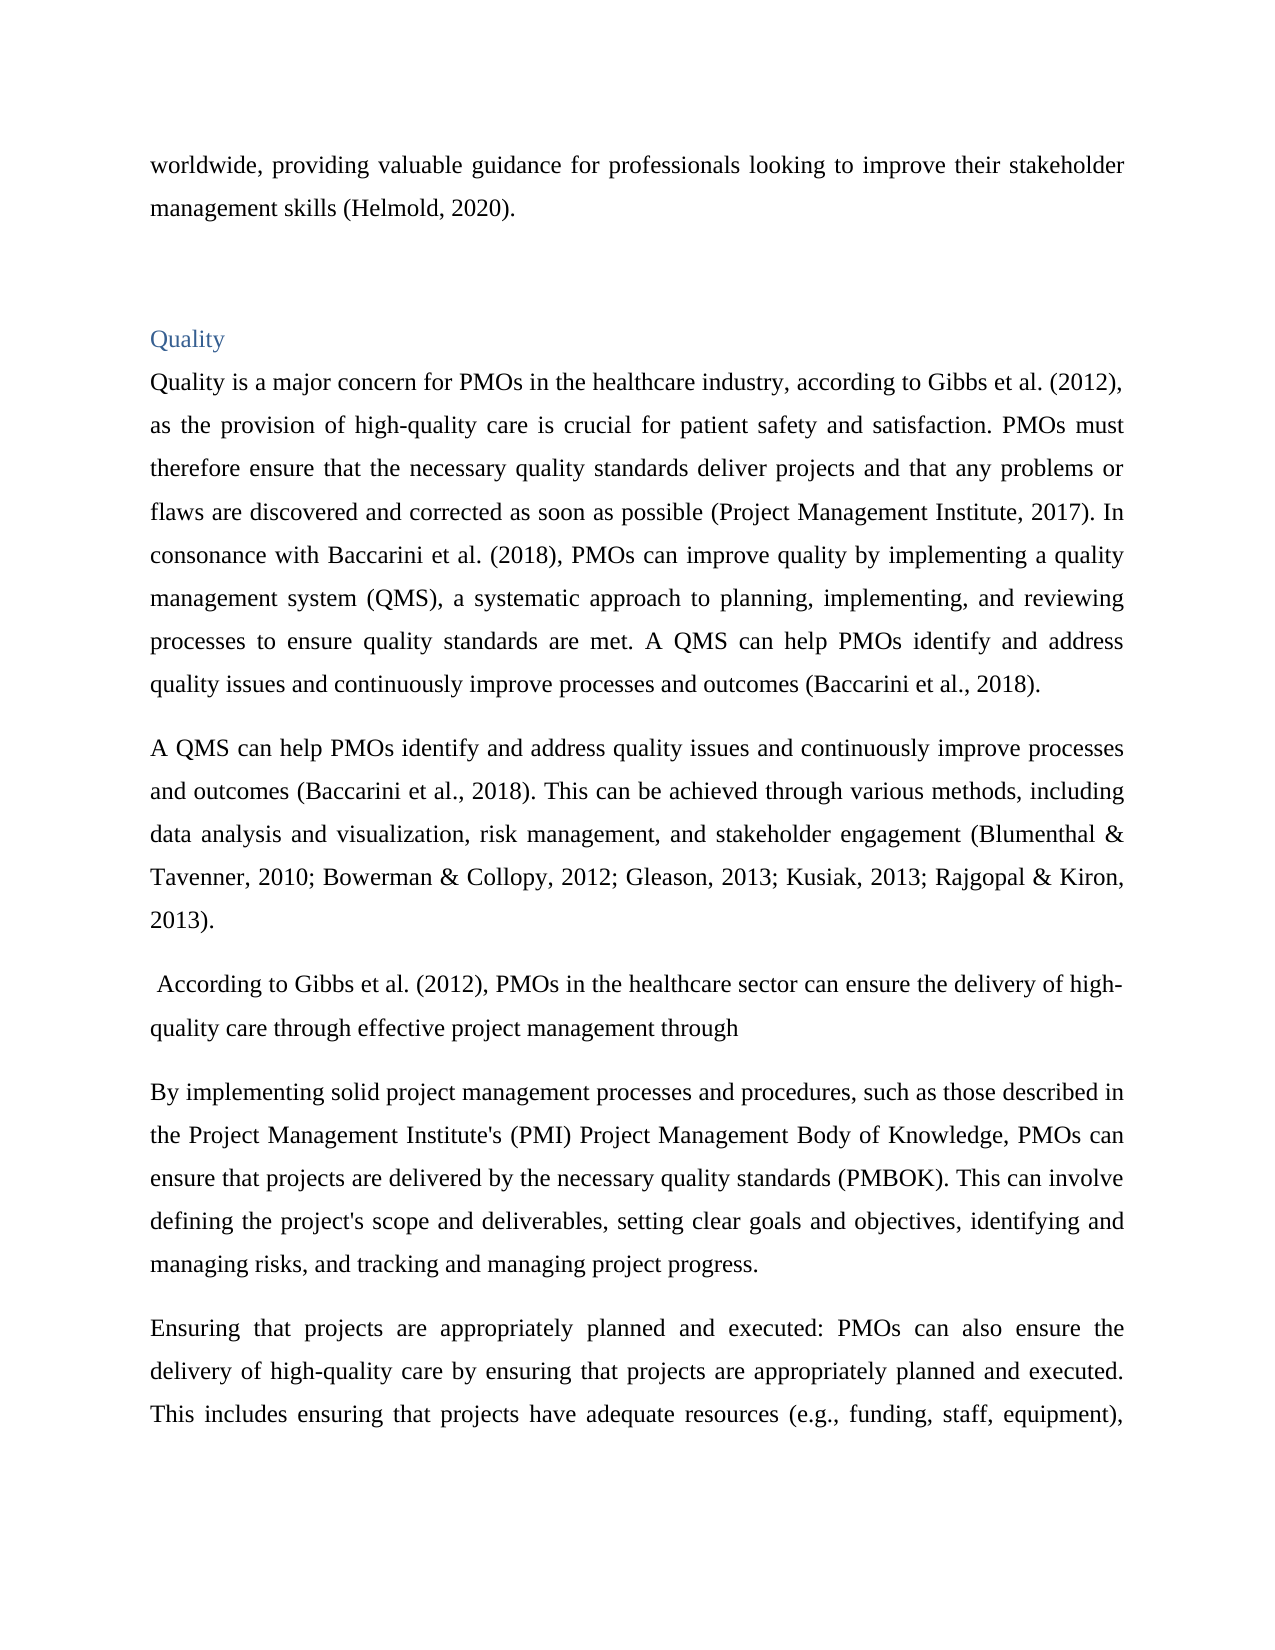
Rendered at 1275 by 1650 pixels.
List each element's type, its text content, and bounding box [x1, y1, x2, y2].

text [150, 1313, 1125, 1428]
text According to Gibbs et al. (2012), PMOs in the healthcare sector can ensure the delivery of high-quality care through effective project management through [150, 969, 1125, 1041]
text By implementing solid project management processes and procedures, such as those described in the Project Management Institute's (PMI) Project Management Body of Knowledge, PMOs can ensure that projects are delivered by the necessary quality standards (PMBOK). This can involve defining the project's scope and deliverables, setting clear goals and objectives, identifying and managing risks, and tracking and managing project progress. [150, 1077, 1125, 1278]
text Quality is a major concern for PMOs in the healthcare industry, according to Gibbs et al. (2012), as the provision of high-quality care is crucial for patient safety and satisfaction. PMOs must therefore ensure that the necessary quality standards deliver projects and that any problems or flaws are discovered and corrected as soon as possible (Project Management Institute, 2017). In consonance with Baccarini et al. (2018), PMOs can improve quality by implementing a quality management system (QMS), a systematic approach to planning, implementing, and reviewing processes to ensure quality standards are met. A QMS can help PMOs identify and address quality issues and continuously improve processes and outcomes (Baccarini et al., 2018). [150, 367, 1125, 698]
subtitle Quality [150, 324, 1125, 353]
text A QMS can help PMOs identify and address quality issues and continuously improve processes and outcomes (Baccarini et al., 2018). This can be achieved through various methods, including data analysis and visualization, risk management, and stakeholder engagement (Blumenthal & Tavenner, 2010; Bowerman & Collopy, 2012; Gleason, 2013; Kusiak, 2013; Rajgopal & Kiron, 2013). [150, 733, 1125, 934]
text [150, 150, 1125, 222]
